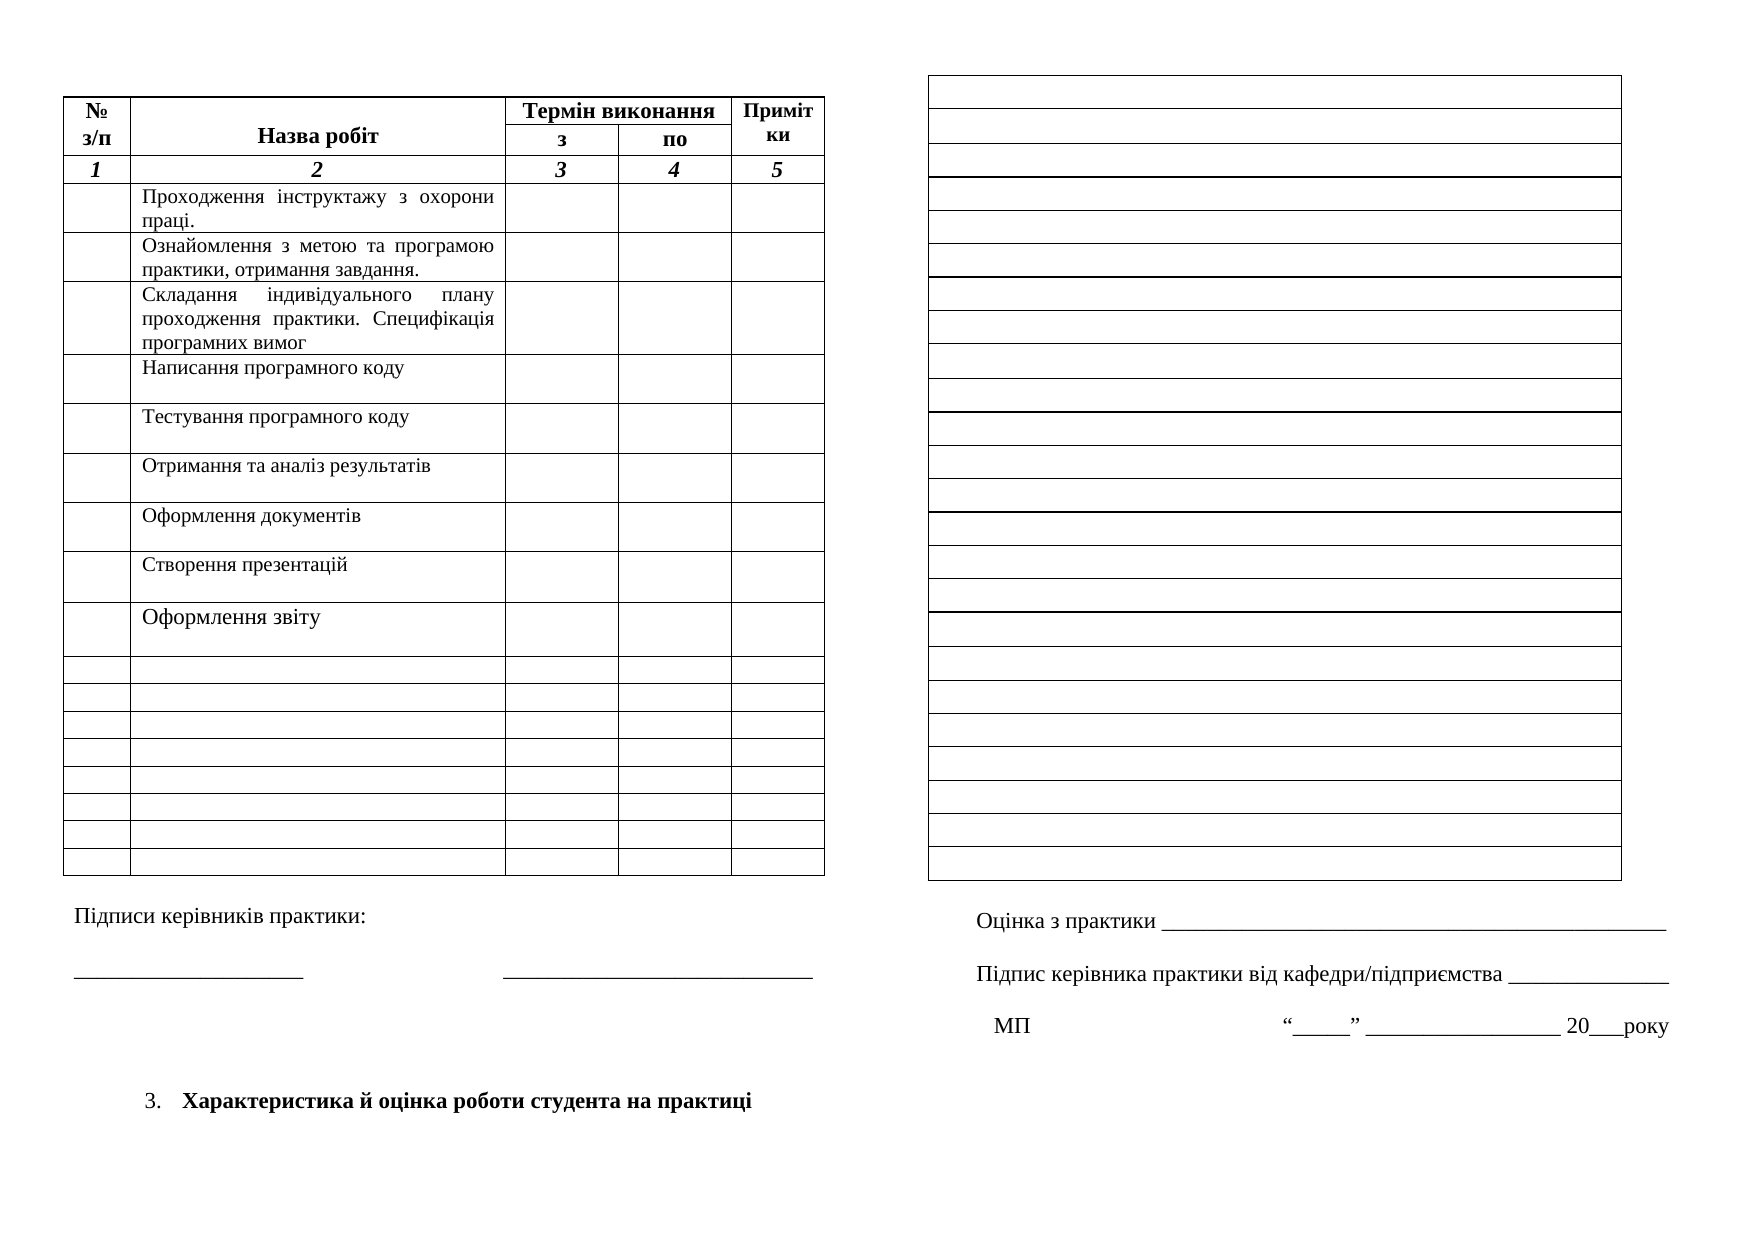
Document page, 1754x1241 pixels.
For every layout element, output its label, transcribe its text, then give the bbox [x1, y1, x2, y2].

table_cell [732, 794, 824, 820]
table_cell [929, 446, 1621, 478]
text Підписи керівників практики: [74, 902, 860, 929]
table_cell [619, 552, 731, 602]
table_cell [64, 684, 130, 711]
table_cell [732, 233, 824, 281]
table_cell [929, 379, 1621, 411]
table_cell [929, 144, 1621, 176]
table_cell [131, 821, 505, 848]
table_cell [929, 479, 1621, 511]
table_cell [929, 781, 1621, 813]
table_cell [64, 503, 130, 551]
table_cell [929, 613, 1621, 646]
table_cell [929, 647, 1621, 679]
table_cell [732, 282, 824, 354]
table_cell 4 [619, 156, 731, 182]
table_cell з [506, 125, 618, 155]
table_cell [732, 184, 824, 232]
table_cell Оформлення звіту [131, 603, 505, 656]
table_cell [732, 603, 824, 656]
table_cell [64, 603, 130, 656]
table_cell [732, 684, 824, 711]
table_cell Оформлення документів [131, 503, 505, 551]
table_cell [929, 747, 1621, 779]
table_cell [929, 847, 1621, 879]
table_cell Проходження інструктажу з охорони праці. [131, 184, 505, 232]
table_cell [64, 767, 130, 793]
table_cell [506, 355, 618, 403]
table_cell [64, 184, 130, 232]
table_cell [619, 849, 731, 875]
table_cell [929, 546, 1621, 578]
table_cell [506, 503, 618, 551]
table_cell [131, 739, 505, 766]
table_cell [929, 278, 1621, 310]
table_header [929, 76, 1621, 108]
table_cell [732, 849, 824, 875]
table_header Примітки [732, 98, 824, 155]
table_cell [929, 244, 1621, 276]
table_cell [619, 821, 731, 848]
table_cell [732, 739, 824, 766]
table_cell [732, 404, 824, 452]
table_cell [929, 344, 1621, 378]
table_cell [619, 282, 731, 354]
table_cell [929, 814, 1621, 846]
table_cell [732, 355, 824, 403]
table_cell [64, 233, 130, 281]
table_cell [619, 794, 731, 820]
table_cell [64, 712, 130, 738]
table_cell [64, 739, 130, 766]
table_cell [131, 794, 505, 820]
text ____________________ ___________________________ [74, 955, 860, 982]
text МП “_____” _________________ 20___року [976, 1012, 1725, 1039]
table_cell [131, 849, 505, 875]
table_cell [64, 794, 130, 820]
table_cell 1 [64, 156, 130, 182]
table_cell [619, 233, 731, 281]
table_cell [732, 767, 824, 793]
table_cell [64, 552, 130, 602]
table_cell [732, 552, 824, 602]
table_cell [506, 849, 618, 875]
table_cell [506, 657, 618, 683]
table_header Термін виконання [506, 98, 731, 124]
table_cell [506, 739, 618, 766]
table_cell Створення презентацій [131, 552, 505, 602]
table_cell [619, 712, 731, 738]
table_cell [64, 282, 130, 354]
table_cell [619, 684, 731, 711]
table_cell Тестування програмного коду [131, 404, 505, 452]
table_cell [619, 767, 731, 793]
table_cell [506, 767, 618, 793]
table_cell [506, 794, 618, 820]
table_cell [732, 503, 824, 551]
table_cell Складання індивідуального плану проходження практики. Специфікація програмних вимог [131, 282, 505, 354]
table_cell 3 [506, 156, 618, 182]
table_cell [929, 681, 1621, 713]
table_cell [619, 454, 731, 502]
text Оцінка з практики ____________________________________________ [976, 907, 1725, 933]
table_cell [619, 657, 731, 683]
table_cell Ознайомлення з метою та програмою практики, отримання завдання. [131, 233, 505, 281]
table_cell [619, 739, 731, 766]
table_cell [131, 767, 505, 793]
table_cell [64, 821, 130, 848]
table_cell Написання програмного коду [131, 355, 505, 403]
table_cell [64, 849, 130, 875]
table_cell [506, 404, 618, 452]
table_cell [131, 684, 505, 711]
table_cell [64, 355, 130, 403]
table_cell [506, 821, 618, 848]
table_cell [506, 603, 618, 656]
table_cell [929, 714, 1621, 746]
table_cell [619, 184, 731, 232]
table_cell [732, 454, 824, 502]
text Підпис керівника практики від кафедри/підприємства ______________ [976, 960, 1725, 986]
table_cell [64, 404, 130, 452]
table_cell [929, 413, 1621, 445]
table_cell [929, 311, 1621, 343]
table_header Назва робіт [131, 98, 505, 155]
table_cell [506, 233, 618, 281]
table_cell [929, 178, 1621, 210]
table_cell [732, 821, 824, 848]
table_cell [131, 657, 505, 683]
table_cell [929, 109, 1621, 143]
table_cell 5 [732, 156, 824, 182]
table_cell [929, 513, 1621, 545]
table_cell 2 [131, 156, 505, 182]
table_cell [619, 355, 731, 403]
table_cell [619, 603, 731, 656]
table_cell [506, 552, 618, 602]
table_cell [506, 712, 618, 738]
table_cell Отримання та аналіз результатів [131, 454, 505, 502]
table_cell [506, 184, 618, 232]
table_cell [929, 579, 1621, 611]
table_cell [131, 712, 505, 738]
table_cell [929, 211, 1621, 243]
table_cell [506, 282, 618, 354]
table_cell [732, 712, 824, 738]
list Характеристика й оцінка роботи студента на практиці [36, 1087, 860, 1113]
table_cell [64, 454, 130, 502]
table_cell [619, 404, 731, 452]
table_cell [619, 503, 731, 551]
table_cell [64, 657, 130, 683]
table_cell по [619, 125, 731, 155]
table_cell [506, 684, 618, 711]
table_header № з/п [64, 98, 130, 155]
table_cell [732, 657, 824, 683]
table_cell [506, 454, 618, 502]
